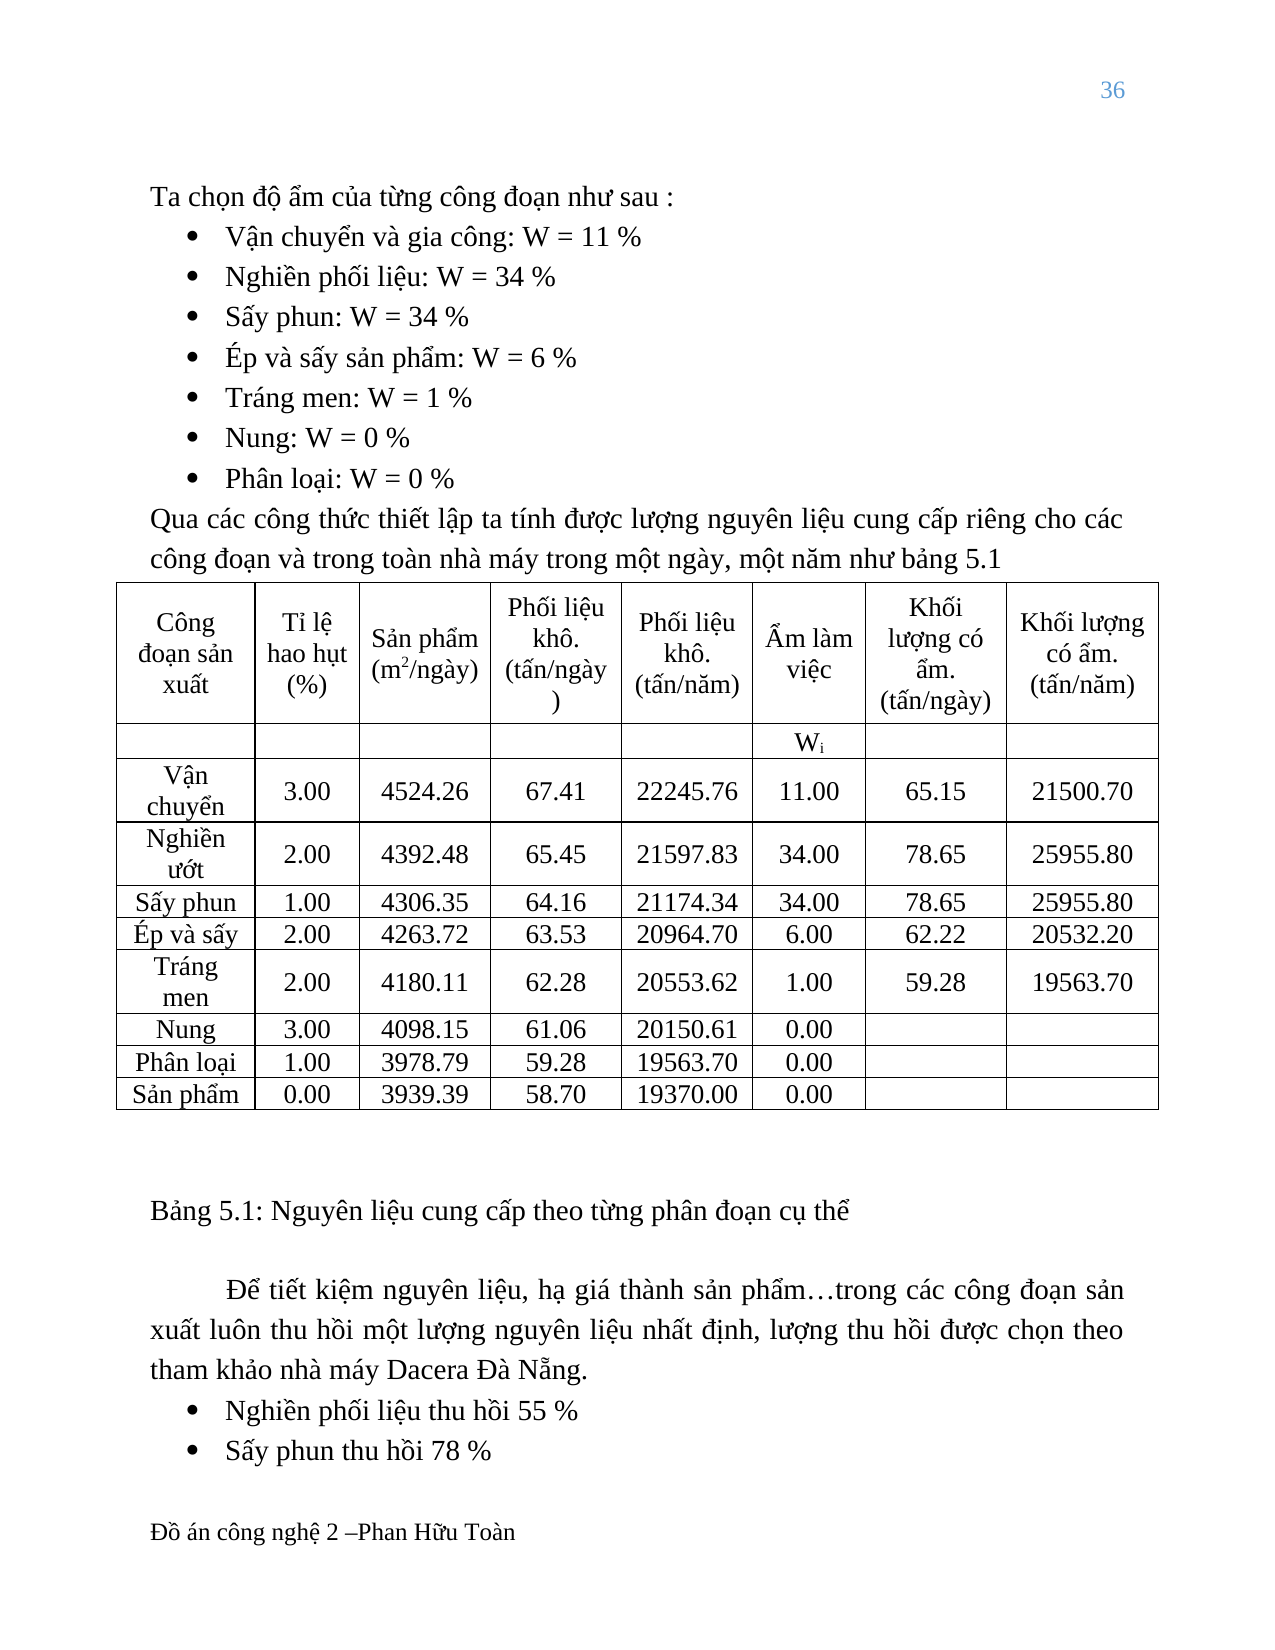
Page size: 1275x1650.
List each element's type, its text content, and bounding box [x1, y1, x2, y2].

table_cell 20553.62 [622, 950, 752, 1012]
table_cell 62.22 [866, 918, 1006, 949]
table_cell 34.00 [753, 823, 865, 885]
table_cell 19370.00 [622, 1078, 752, 1109]
table_cell Nung [117, 1014, 254, 1045]
table_cell 63.53 [491, 918, 621, 949]
table_cell 4524.26 [360, 759, 490, 821]
table_cell Phân loại [117, 1046, 254, 1077]
text Bảng 5.1: Nguyên liệu cung cấp theo từng phân đoạn cụ thể [150, 1193, 1125, 1227]
table_cell 25955.80 [1007, 823, 1158, 885]
table_header Sản phẩm (m2/ngày) [360, 583, 490, 723]
table_cell [866, 1046, 1006, 1077]
table_cell [622, 724, 752, 758]
table_cell 65.45 [491, 823, 621, 885]
table_cell [1007, 1046, 1158, 1077]
table_cell 20964.70 [622, 918, 752, 949]
list Sấy phun thu hồi 78 % [187, 1433, 1125, 1467]
table_cell [866, 724, 1006, 758]
table_cell 2.00 [256, 950, 359, 1012]
list Nghiền phối liệu thu hồi 55 % [187, 1393, 1125, 1426]
table_header Khối lượng có ẩm. (tấn/năm) [1007, 583, 1158, 723]
table_cell 21174.34 [622, 886, 752, 917]
table_cell 0.00 [753, 1078, 865, 1109]
table_cell 3.00 [256, 759, 359, 821]
table_cell 3.00 [256, 1014, 359, 1045]
table_cell 19563.70 [622, 1046, 752, 1077]
table_cell 0.00 [753, 1046, 865, 1077]
table_cell 3939.39 [360, 1078, 490, 1109]
table_header Công đoạn sản xuất [117, 583, 254, 723]
table_cell 2.00 [256, 918, 359, 949]
table_cell 2.00 [256, 823, 359, 885]
table_cell 4263.72 [360, 918, 490, 949]
table_cell Sấy phun [117, 886, 254, 917]
table_header Khối lượng có ẩm. (tấn/ngày) [866, 583, 1006, 723]
table_cell 25955.80 [1007, 886, 1158, 917]
table_cell [866, 1078, 1006, 1109]
text Qua các công thức thiết lập ta tính được lượng nguyên liệu cung cấp riêng cho các công đoạn và trong toàn nhà máy trong một ngày, một năm như bảng 5.1 [150, 501, 1125, 575]
table_cell 0.00 [256, 1078, 359, 1109]
table_cell [1007, 1014, 1158, 1045]
table_header Ẩm làm việc [753, 583, 865, 723]
table_cell 1.00 [256, 1046, 359, 1077]
table_cell Wi [753, 724, 865, 758]
list Nung: W = 0 % [187, 421, 1125, 454]
table_cell 78.65 [866, 886, 1006, 917]
text Để tiết kiệm nguyên liệu, hạ giá thành sản phẩm…trong các công đoạn sản xuất luôn thu hồi một lượng nguyên liệu nhất định, lượng thu hồi được chọn theo tham khảo nhà máy Dacera Đà Nẵng. [150, 1272, 1125, 1386]
table_cell 20150.61 [622, 1014, 752, 1045]
list Sấy phun: W = 34 % [187, 299, 1125, 333]
table_cell [1007, 724, 1158, 758]
table_cell [866, 1014, 1006, 1045]
table_cell 11.00 [753, 759, 865, 821]
table_cell 21597.83 [622, 823, 752, 885]
table_cell Vận chuyển [117, 759, 254, 821]
table_cell Ép và sấy [117, 918, 254, 949]
table_cell 1.00 [753, 950, 865, 1012]
table_cell 0.00 [753, 1014, 865, 1045]
table_cell 3978.79 [360, 1046, 490, 1077]
table_cell 58.70 [491, 1078, 621, 1109]
table_cell 21500.70 [1007, 759, 1158, 821]
table_cell [117, 724, 254, 758]
list Nghiền phối liệu: W = 34 % [187, 259, 1125, 293]
table_cell 20532.20 [1007, 918, 1158, 949]
table_cell 4392.48 [360, 823, 490, 885]
table_header Phối liệu khô. (tấn/ngày) [491, 583, 621, 723]
table_cell 34.00 [753, 886, 865, 917]
table_cell [360, 724, 490, 758]
table_cell [256, 724, 359, 758]
table_cell Nghiền ướt [117, 823, 254, 885]
list Tráng men: W = 1 % [187, 380, 1125, 414]
table_cell [1007, 1078, 1158, 1109]
table_header Phối liệu khô. (tấn/năm) [622, 583, 752, 723]
text Ta chọn độ ẩm của từng công đoạn như sau : [150, 179, 1125, 212]
table_cell 61.06 [491, 1014, 621, 1045]
table_cell [491, 724, 621, 758]
list Ép và sấy sản phẩm: W = 6 % [187, 340, 1125, 373]
table_cell 6.00 [753, 918, 865, 949]
table_cell 59.28 [491, 1046, 621, 1077]
list Vận chuyển và gia công: W = 11 % [187, 219, 1125, 253]
table_cell 65.15 [866, 759, 1006, 821]
table_cell Sản phẩm [117, 1078, 254, 1109]
table_cell 64.16 [491, 886, 621, 917]
table_cell Tráng men [117, 950, 254, 1012]
table_cell 67.41 [491, 759, 621, 821]
table_cell 19563.70 [1007, 950, 1158, 1012]
table_header Tỉ lệ hao hụt (%) [256, 583, 359, 723]
table_cell 22245.76 [622, 759, 752, 821]
table_cell 78.65 [866, 823, 1006, 885]
table_cell 4098.15 [360, 1014, 490, 1045]
table_cell 4180.11 [360, 950, 490, 1012]
table_cell 59.28 [866, 950, 1006, 1012]
table_cell 4306.35 [360, 886, 490, 917]
table_cell 1.00 [256, 886, 359, 917]
list Phân loại: W = 0 % [187, 461, 1125, 494]
table_cell 62.28 [491, 950, 621, 1012]
